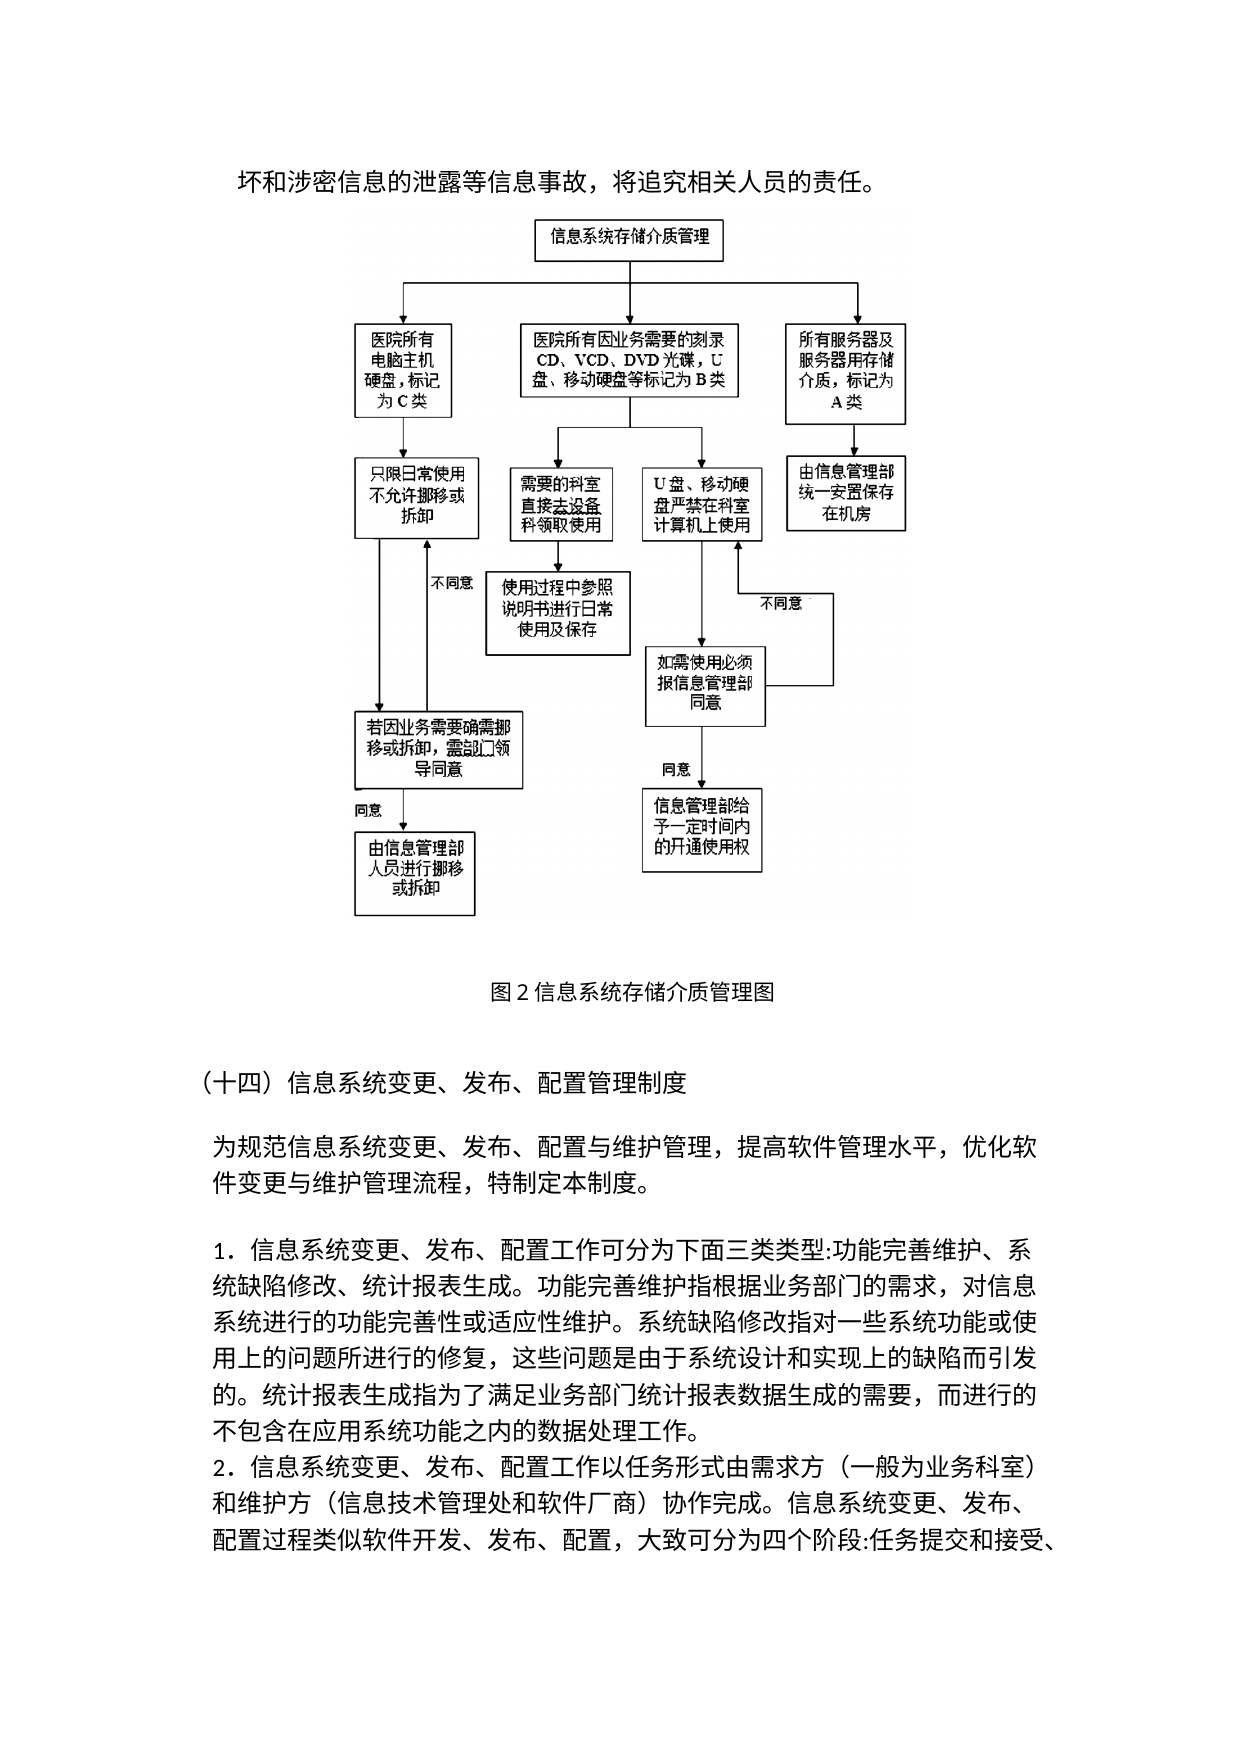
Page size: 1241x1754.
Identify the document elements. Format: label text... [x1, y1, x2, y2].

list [237, 162, 1053, 198]
subtitle 信息系统变更、发布、配置管理制度 [187, 1064, 1053, 1100]
list 信息系统变更、发布、配置工作可分为下面三类类型:功能完善维护、系统缺陷修改、统计报表生成。功能完善维护指根据业务部门的需求，对信息系统进行的功能完善性或适应性维护。系统缺陷修改指对一些系统功能或使用上的问题所进行的修复，这些问题是由于系统设计和实现上的缺陷而引发的。统计报表生成指为了满足业务部门统计报表数据生成的需要，而进行的不包含在应用系统功能之内的数据处理工作。 [212, 1230, 1053, 1448]
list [212, 1448, 1053, 1556]
picture [284, 198, 981, 936]
text 为规范信息系统变更、发布、配置与维护管理，提高软件管理水平，优化软件变更与维护管理流程，特制定本制度。 [212, 1127, 1053, 1199]
text 图2 信息系统存储介质管理图 [212, 975, 1053, 1007]
